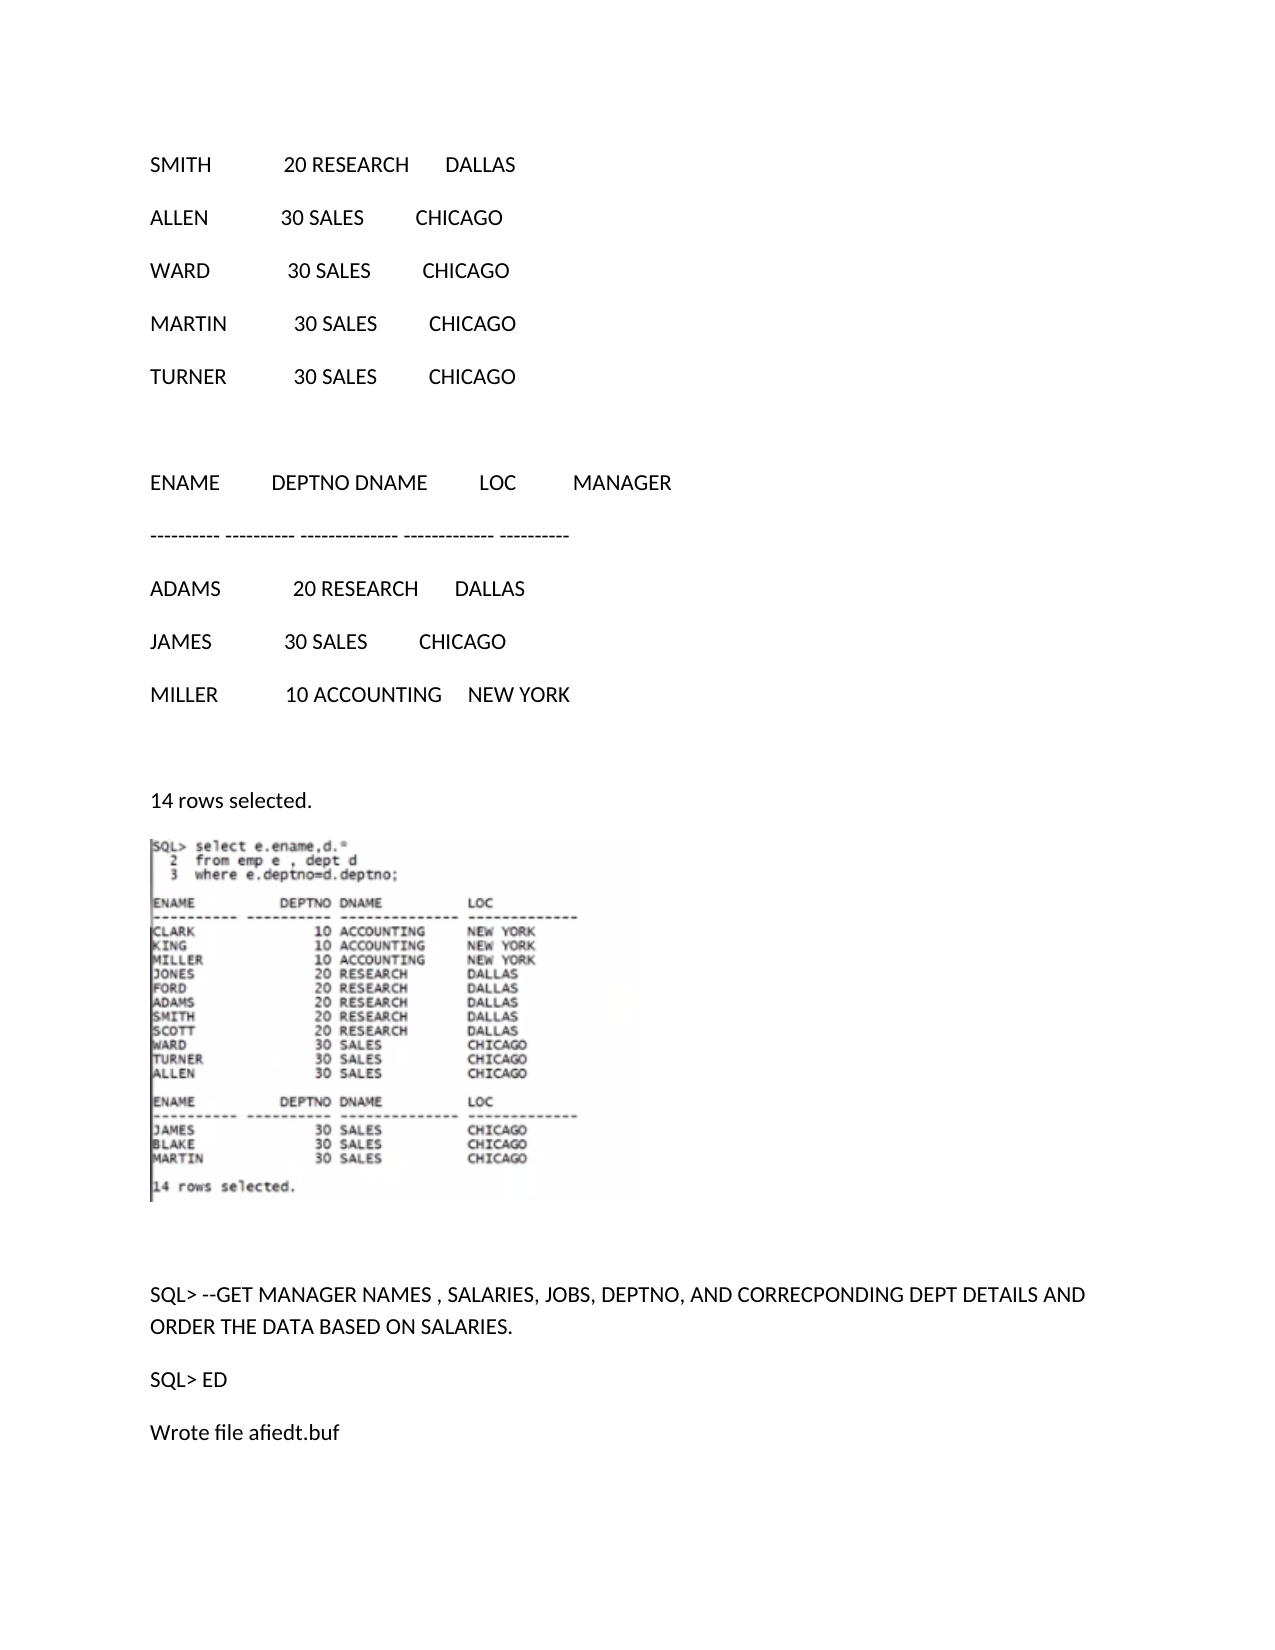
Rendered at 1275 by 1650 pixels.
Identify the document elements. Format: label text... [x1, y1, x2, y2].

text ENAME DEPTNO DNAME LOC MANAGER [150, 468, 1125, 496]
picture [150, 839, 644, 1202]
text MARTIN 30 SALES CHICAGO [150, 309, 1125, 337]
text SQL> ED [150, 1365, 1125, 1393]
text WARD 30 SALES CHICAGO [150, 256, 1125, 284]
text 14 rows selected. [150, 786, 1125, 814]
text ALLEN 30 SALES CHICAGO [150, 203, 1125, 231]
text TURNER 30 SALES CHICAGO [150, 362, 1125, 390]
text MILLER 10 ACCOUNTING NEW YORK [150, 680, 1125, 708]
text SQL> --GET MANAGER NAMES , SALARIES, JOBS, DEPTNO, AND CORRECPONDING DEPT DETAILS AND ORDER THE DATA BASED ON SALARIES. [150, 1280, 1125, 1340]
text SMITH 20 RESEARCH DALLAS [150, 150, 1125, 178]
text Wrote file afiedt.buf [150, 1418, 1125, 1446]
text JAMES 30 SALES CHICAGO [150, 627, 1125, 655]
text ---------- ---------- -------------- ------------- ---------- [150, 521, 1125, 549]
text ADAMS 20 RESEARCH DALLAS [150, 574, 1125, 602]
